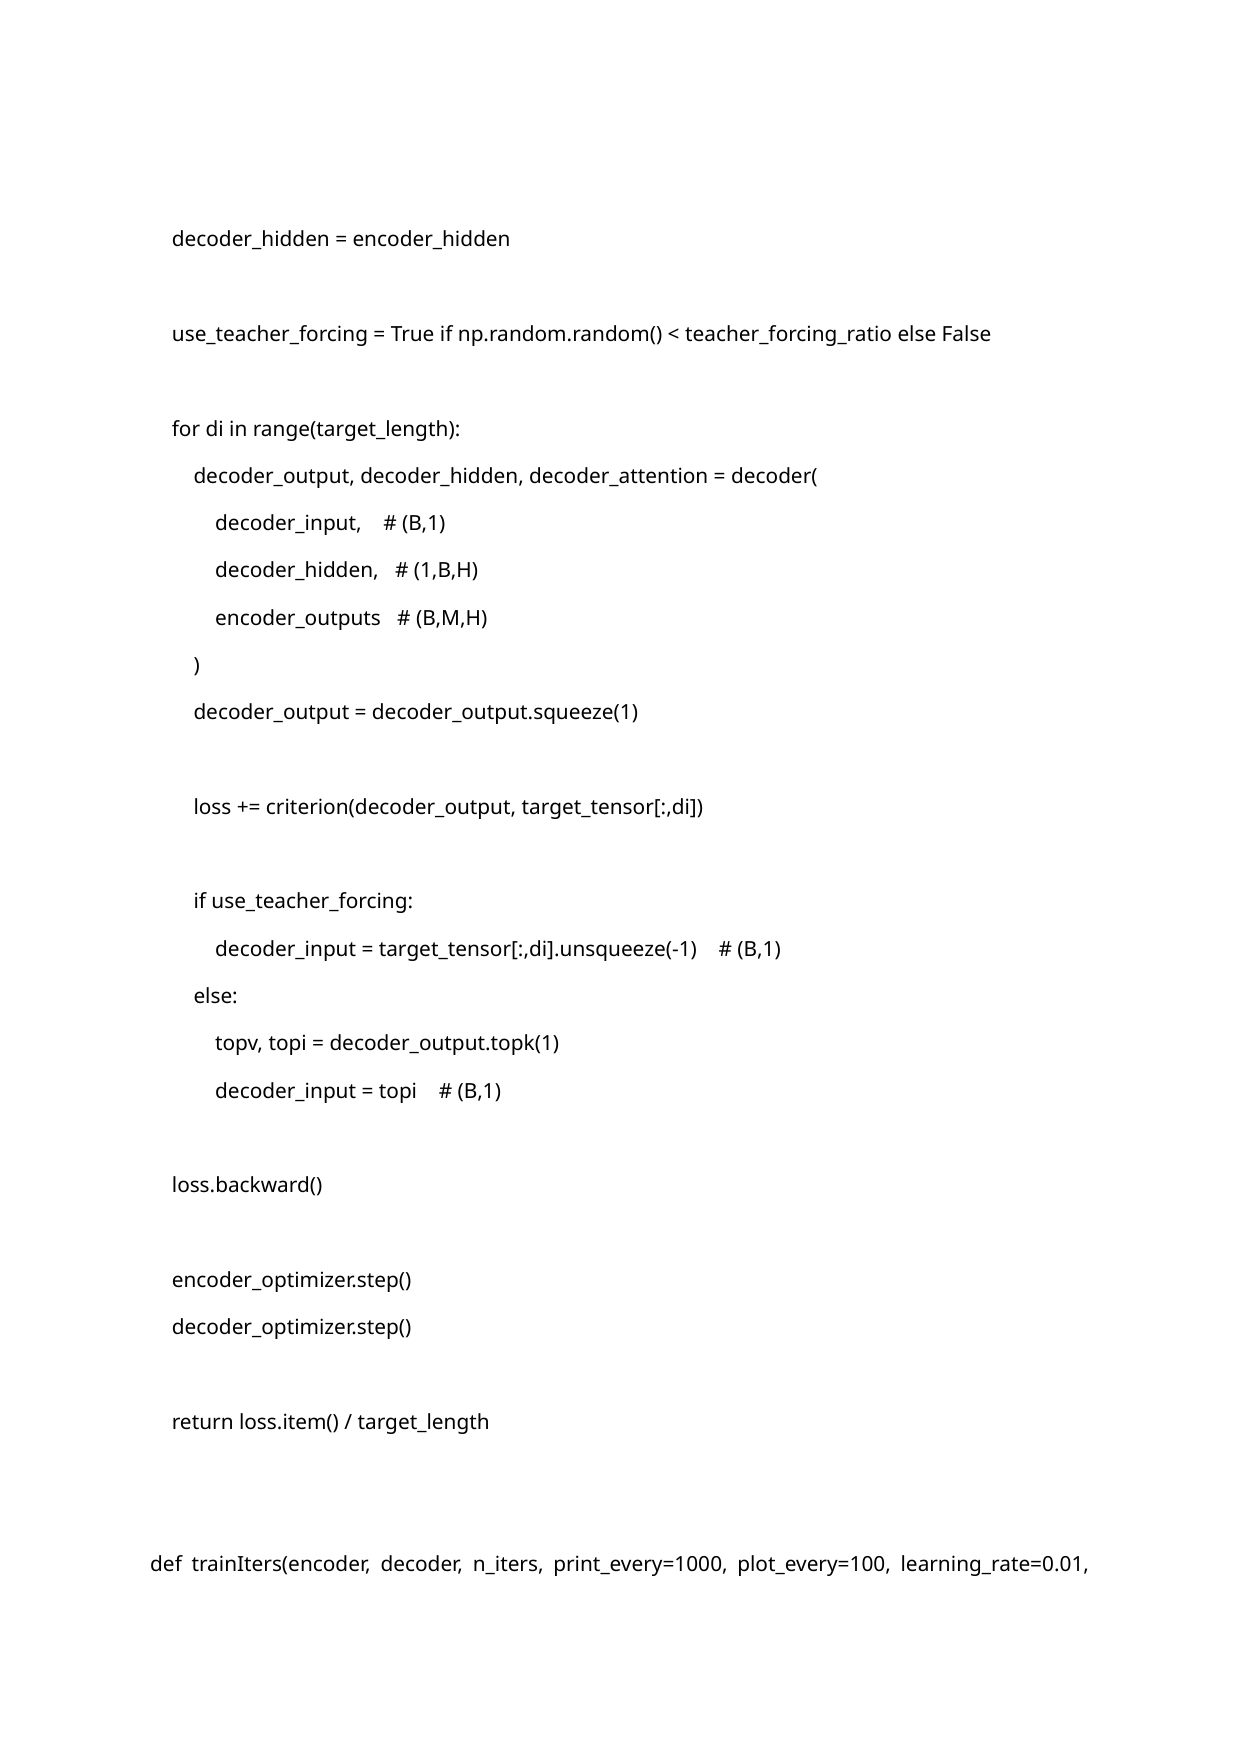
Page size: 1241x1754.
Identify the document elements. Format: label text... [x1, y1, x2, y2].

text decoder_input, # (B,1) [150, 508, 1090, 537]
text decoder_input = target_tensor[:,di].unsqueeze(-1) # (B,1) [150, 934, 1090, 962]
text if use_teacher_forcing: [150, 887, 1090, 915]
text use_teacher_forcing = True if np.random.random() < teacher_forcing_ratio else False [150, 319, 1090, 347]
text encoder_optimizer.step() [150, 1265, 1090, 1293]
text else: [150, 981, 1090, 1009]
text encoder_outputs # (B,M,H) [150, 603, 1090, 631]
text decoder_output, decoder_hidden, decoder_attention = decoder( [150, 461, 1090, 489]
text decoder_input = topi # (B,1) [150, 1076, 1090, 1104]
text for di in range(target_length): [150, 414, 1090, 442]
text decoder_hidden, # (1,B,H) [150, 556, 1090, 584]
text topv, topi = decoder_output.topk(1) [150, 1028, 1090, 1057]
text ) [150, 650, 1090, 678]
text def trainIters(encoder, decoder, n_iters, print_every=1000, plot_every=100, learning_rate=0.01, with_attention=True): [150, 1549, 1090, 1577]
text decoder_optimizer.step() [150, 1312, 1090, 1341]
text decoder_output = decoder_output.squeeze(1) [150, 697, 1090, 726]
text loss.backward() [150, 1170, 1090, 1199]
text return loss.item() / target_length [150, 1407, 1090, 1435]
text loss += criterion(decoder_output, target_tensor[:,di]) [150, 792, 1090, 820]
text decoder_hidden = encoder_hidden [150, 224, 1090, 253]
